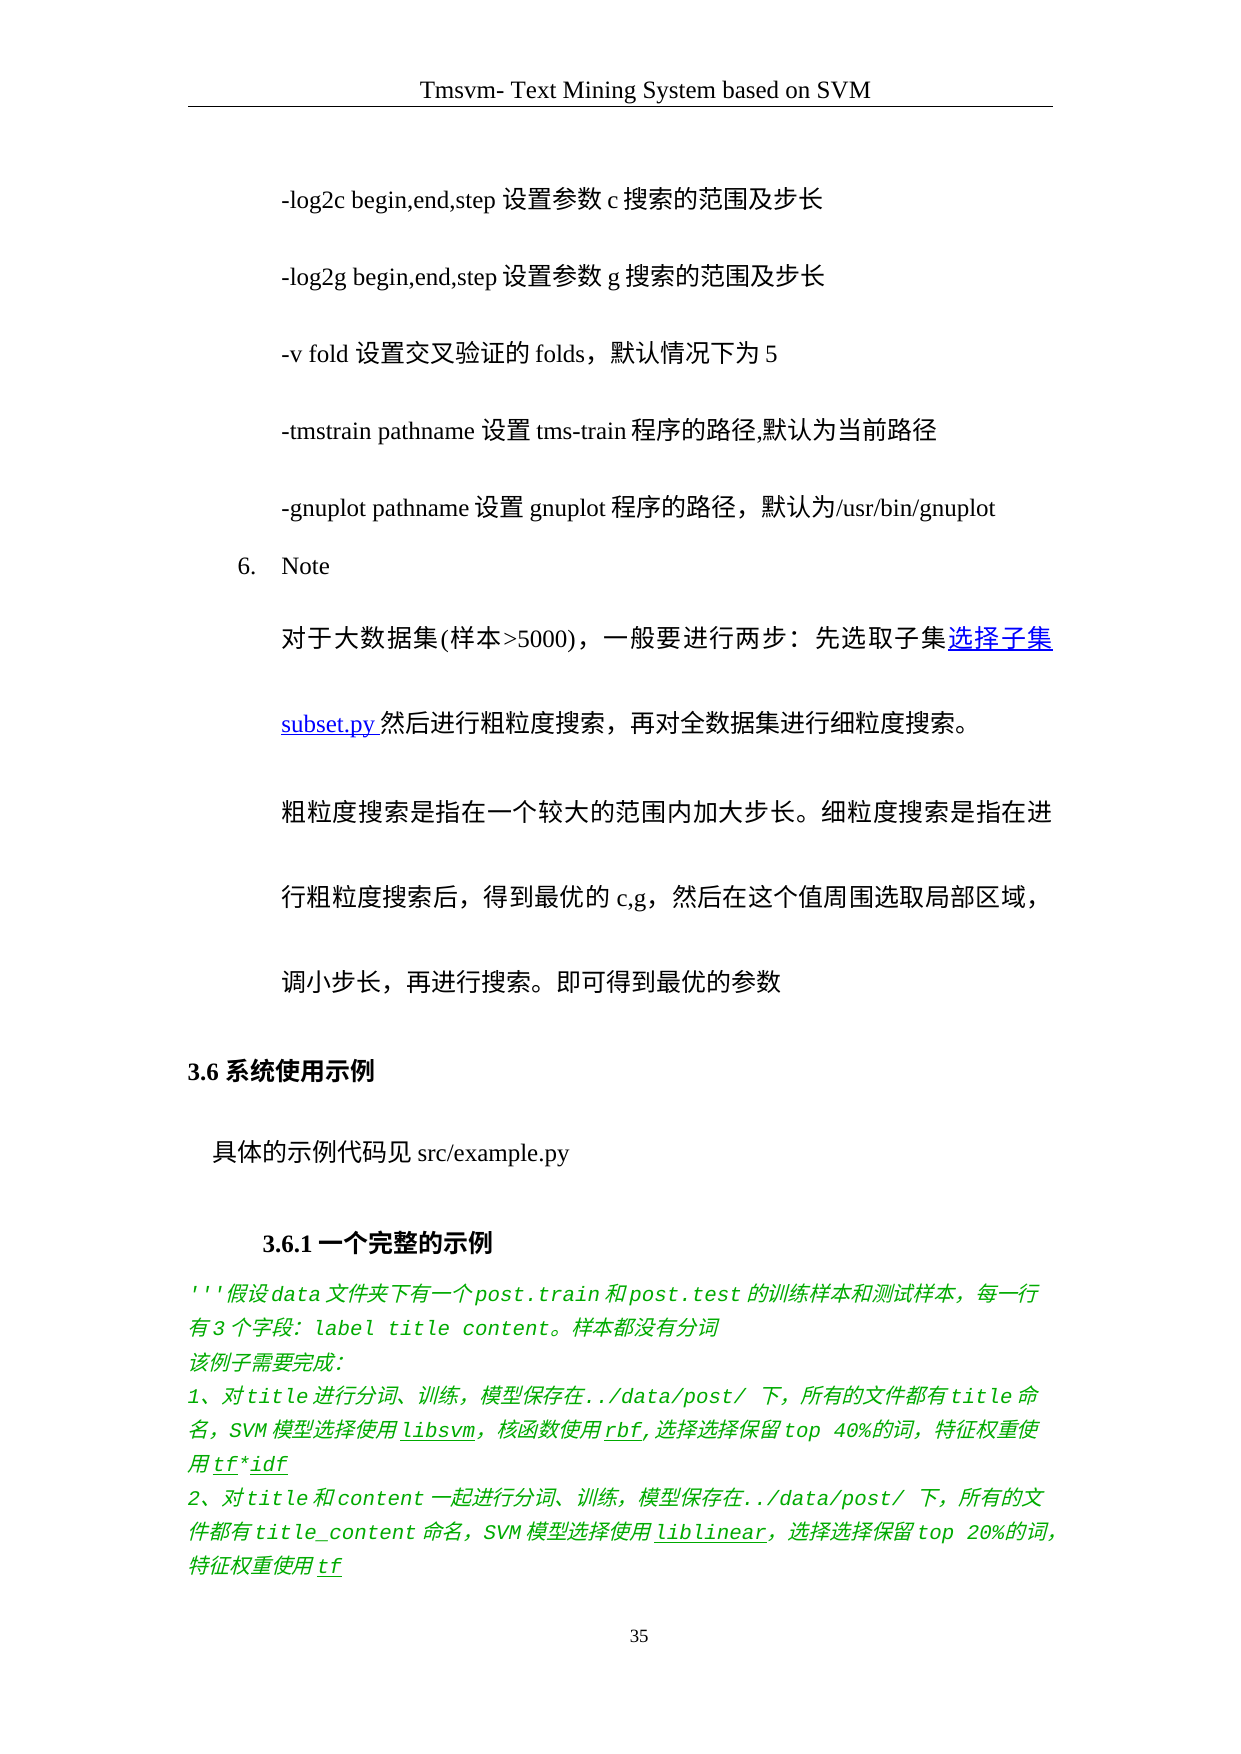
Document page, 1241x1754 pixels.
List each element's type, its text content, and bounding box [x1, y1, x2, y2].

list -gnuplot pathname设置gnuplot程序的路径，默认为/usr/bin/gnuplot [281, 472, 1053, 540]
text 粗粒度搜索是指在一个较大的范围内加大步长。细粒度搜索是指在进行粗粒度搜索后，得到最优的c,g，然后在这个值周围选取局部区域，调小步长，再进行搜索。即可得到最优的参数 [281, 777, 1053, 1014]
text 2、对title和content一起进行分词、训练，模型保存在../data/post/ 下，所有的文件都有title_content命名，SVM模型选择使用liblinear，选择选择保留top 20%的词，特征权重使用tf [187, 1480, 1053, 1582]
text 1、对title进行分词、训练，模型保存在../data/post/ 下，所有的文件都有title命名，SVM模型选择使用libsvm，核函数使用rbf,选择选择保留top 40%的词，特征权重使用tf*idf [187, 1378, 1053, 1480]
subtitle 系统使用示例 [187, 1036, 1053, 1104]
list -v fold 设置交叉验证的folds，默认情况下为5 [281, 318, 1053, 386]
list Note [237, 549, 1053, 583]
list -log2g begin,end,step设置参数g搜索的范围及步长 [281, 241, 1053, 309]
text '''假设data文件夹下有一个post.train和post.test的训练样本和测试样本，每一行有3个字段：label title content。样本都没有分词 [187, 1276, 1053, 1344]
list -log2c begin,end,step 设置参数c搜索的范围及步长 [281, 164, 1053, 232]
subtitle 一个完整的示例 [262, 1208, 1053, 1276]
text 该例子需要完成： [187, 1344, 1053, 1378]
text 对于大数据集(样本>5000)，一般要进行两步：先选取子集选择子集 subset.py然后进行粗粒度搜索，再对全数据集进行细粒度搜索。 [281, 602, 1053, 755]
list -tmstrain pathname 设置tms-train程序的路径,默认为当前路径 [281, 395, 1053, 463]
text 具体的示例代码见src/example.py [187, 1116, 1053, 1184]
